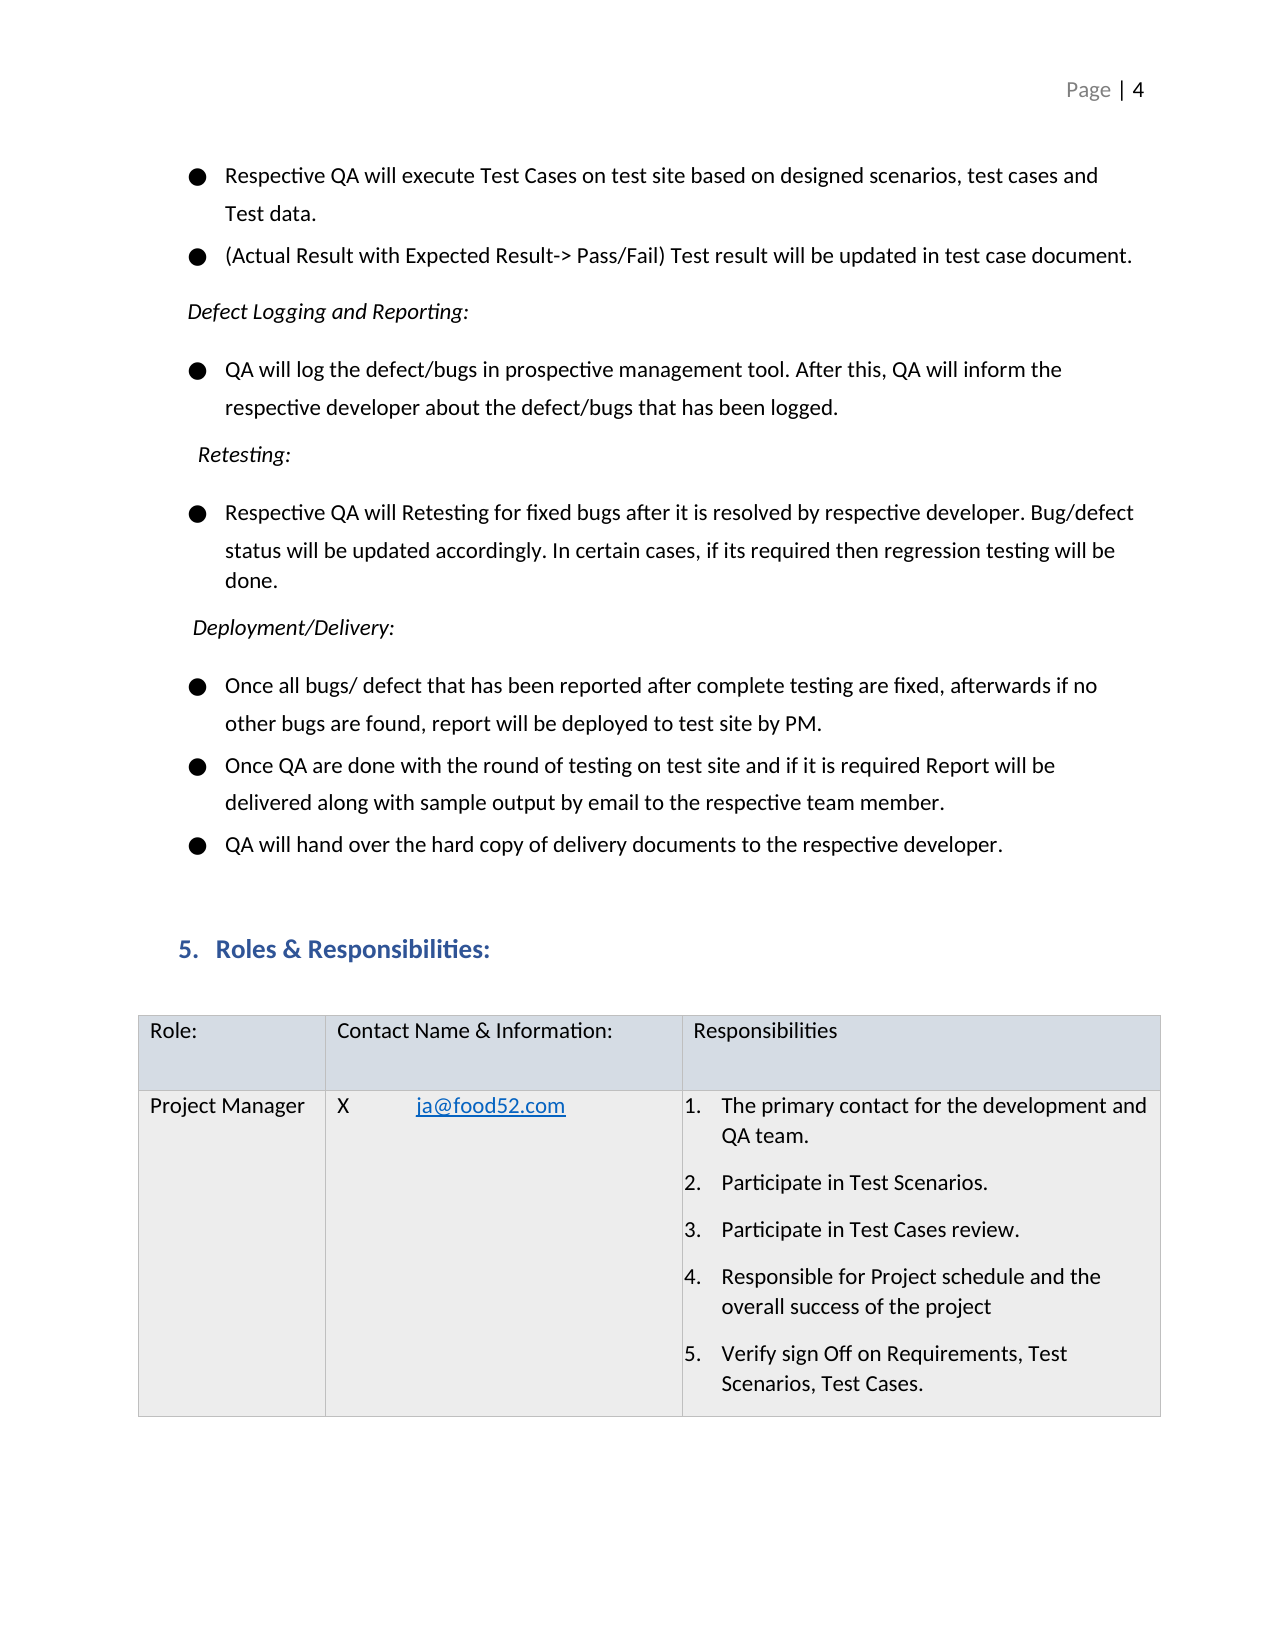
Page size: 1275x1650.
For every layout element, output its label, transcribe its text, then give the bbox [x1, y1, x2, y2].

text Deployment/Delivery: [187, 613, 1144, 641]
list QA will hand over the hard copy of delivery documents to the respective developer. [187, 818, 1144, 865]
list QA will log the defect/bugs in prospective management tool. After this, QA will inform the respective developer about the defect/bugs that has been logged. [187, 344, 1144, 421]
text Retesting: [187, 440, 1144, 468]
table_cell Project Manager [139, 1091, 325, 1416]
text Defect Logging and Reporting: [187, 297, 1144, 325]
list Respective QA will Retesting for fixed bugs after it is resolved by respective developer. Bug/defect status will be updated accordingly. In certain cases, if its required then regression testing will be done. [187, 487, 1144, 594]
table_header Contact Name & Information: [326, 1016, 682, 1090]
table_cell The primary contact for the development and QA team. Participate in Test Scenarios. Participate in Test Cases review. Responsible for Project schedule and the overall success of the project Verify sign Off on Requirements, Test Scenarios, Test Cases. [683, 1091, 1160, 1416]
list Once QA are done with the round of testing on test site and if it is required Report will be delivered along with sample output by email to the respective team member. [187, 739, 1144, 816]
table_header Role: [139, 1016, 325, 1090]
subtitle Roles & Responsibilities: [178, 933, 1144, 966]
list Respective QA will execute Test Cases on test site based on designed scenarios, test cases and Test data. [187, 150, 1144, 227]
list (Actual Result with Expected Result-> Pass/Fail) Test result will be updated in test case document. [187, 229, 1144, 276]
table_cell X ja@food52.com [326, 1091, 682, 1416]
list Once all bugs/ defect that has been reported after complete testing are fixed, afterwards if no other bugs are found, report will be deployed to test site by PM. [187, 660, 1144, 737]
table_header Responsibilities [683, 1016, 1160, 1090]
